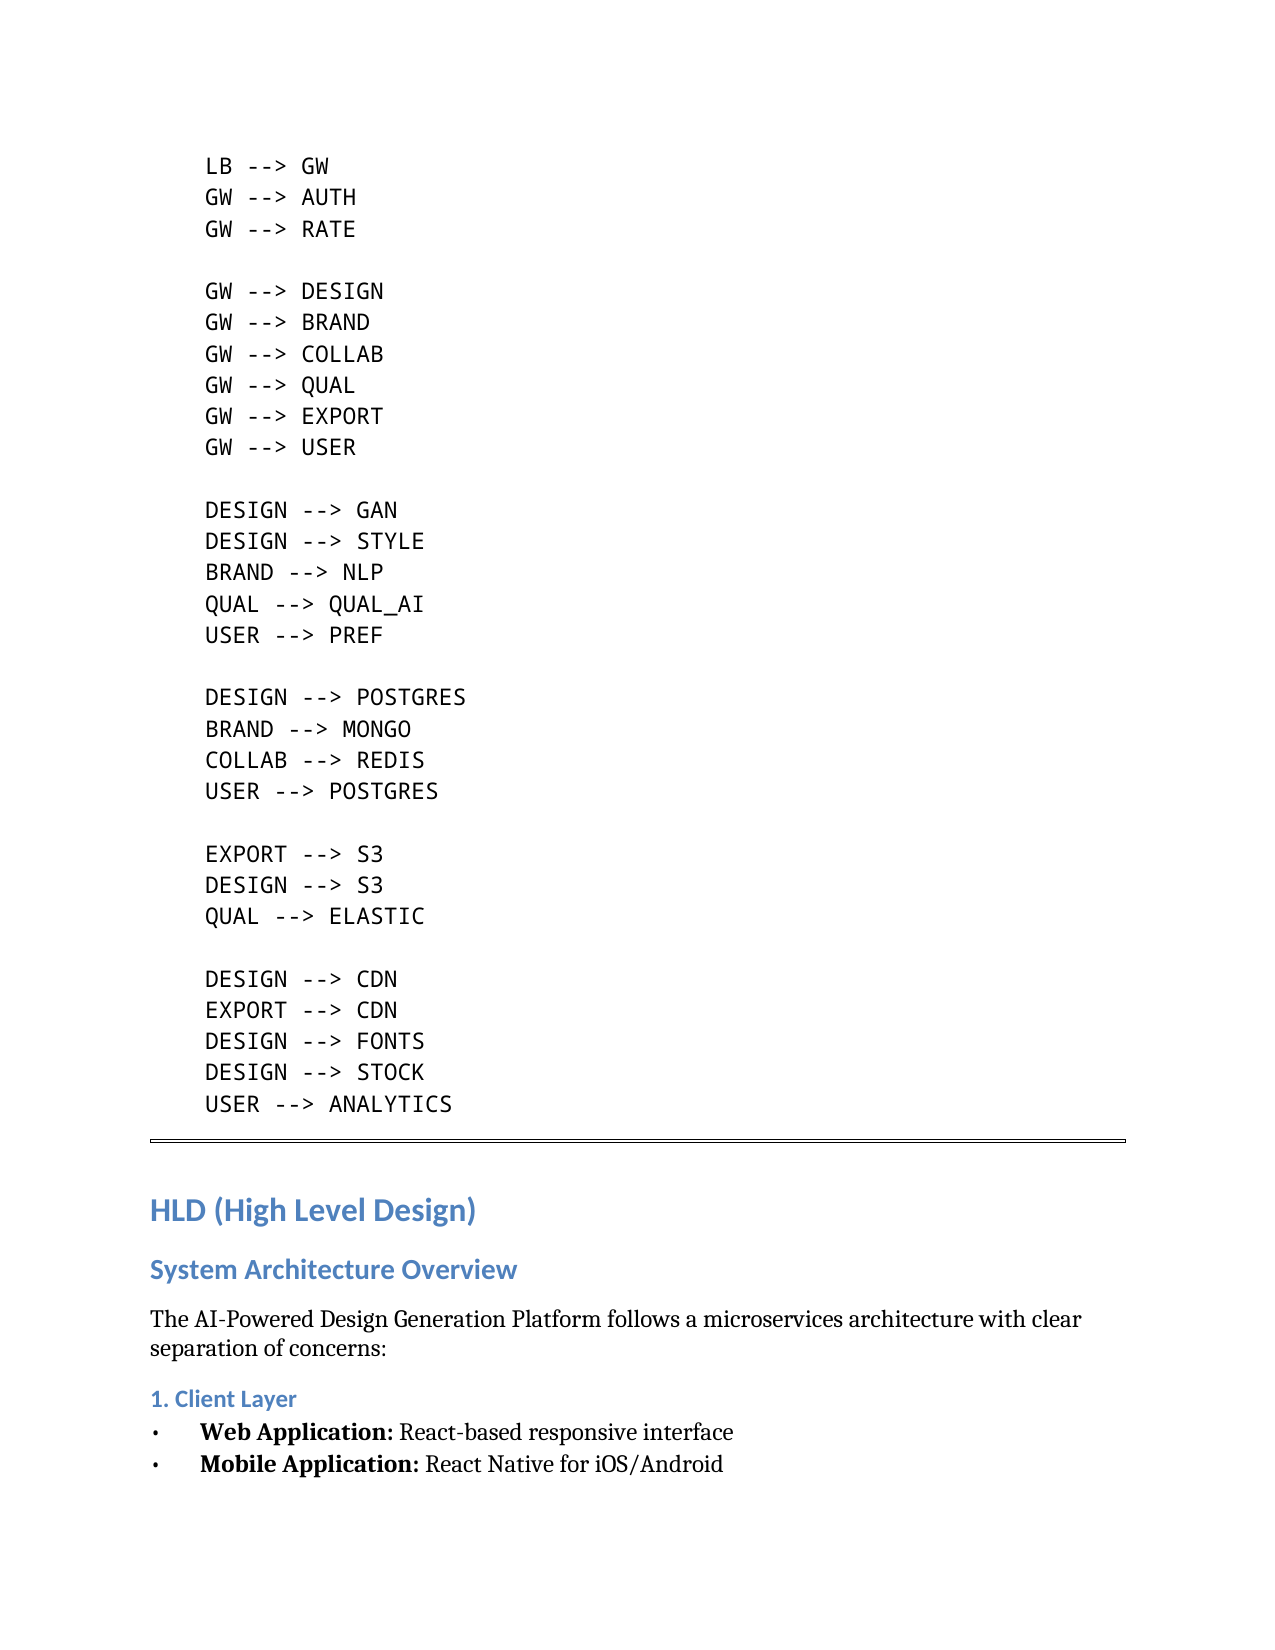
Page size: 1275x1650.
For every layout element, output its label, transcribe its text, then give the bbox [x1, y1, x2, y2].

text The AI-Powered Design Generation Platform follows a microservices architecture with clear separation of concerns: [150, 1305, 1125, 1363]
subtitle HLD (High Level Design) [150, 1189, 1125, 1230]
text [150, 150, 1125, 1119]
list Mobile Application: React Native for iOS/Android [150, 1450, 1125, 1479]
subtitle System Architecture Overview [150, 1251, 1125, 1286]
subtitle 1. Client Layer [150, 1383, 1125, 1414]
list Web Application: React-based responsive interface [150, 1418, 1125, 1446]
